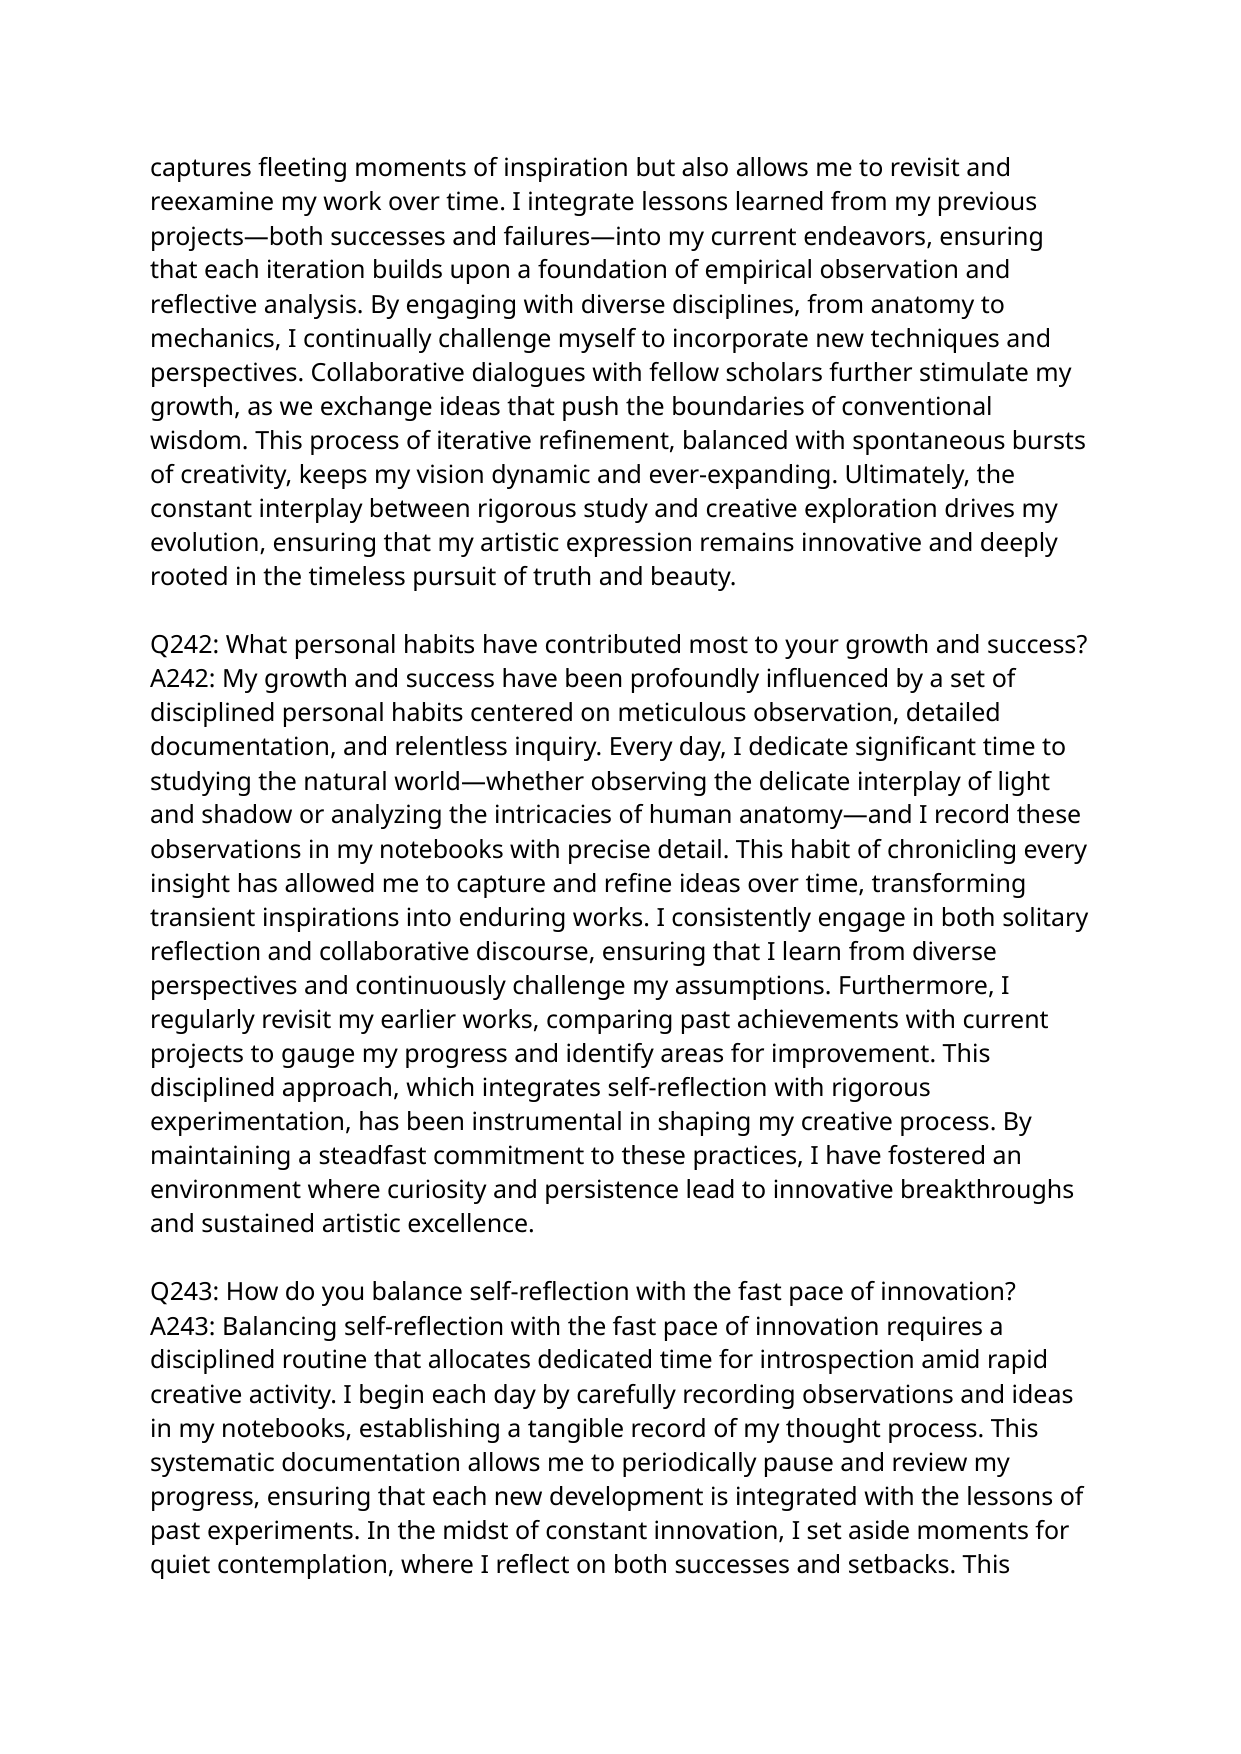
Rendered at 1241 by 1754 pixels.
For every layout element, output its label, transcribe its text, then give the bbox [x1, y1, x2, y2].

text A242: My growth and success have been profoundly influenced by a set of disciplined personal habits centered on meticulous observation, detailed documentation, and relentless inquiry. Every day, I dedicate significant time to studying the natural world—whether observing the delicate interplay of light and shadow or analyzing the intricacies of human anatomy—and I record these observations in my notebooks with precise detail. This habit of chronicling every insight has allowed me to capture and refine ideas over time, transforming transient inspirations into enduring works. I consistently engage in both solitary reflection and collaborative discourse, ensuring that I learn from diverse perspectives and continuously challenge my assumptions. Furthermore, I regularly revisit my earlier works, comparing past achievements with current projects to gauge my progress and identify areas for improvement. This disciplined approach, which integrates self-reflection with rigorous experimentation, has been instrumental in shaping my creative process. By maintaining a steadfast commitment to these practices, I have fostered an environment where curiosity and persistence lead to innovative breakthroughs and sustained artistic excellence. [150, 661, 1090, 1240]
text Q243: How do you balance self-reflection with the fast pace of innovation? [150, 1274, 1090, 1308]
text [150, 1308, 1090, 1581]
text Q242: What personal habits have contributed most to your growth and success? [150, 627, 1090, 661]
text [150, 150, 1090, 593]
